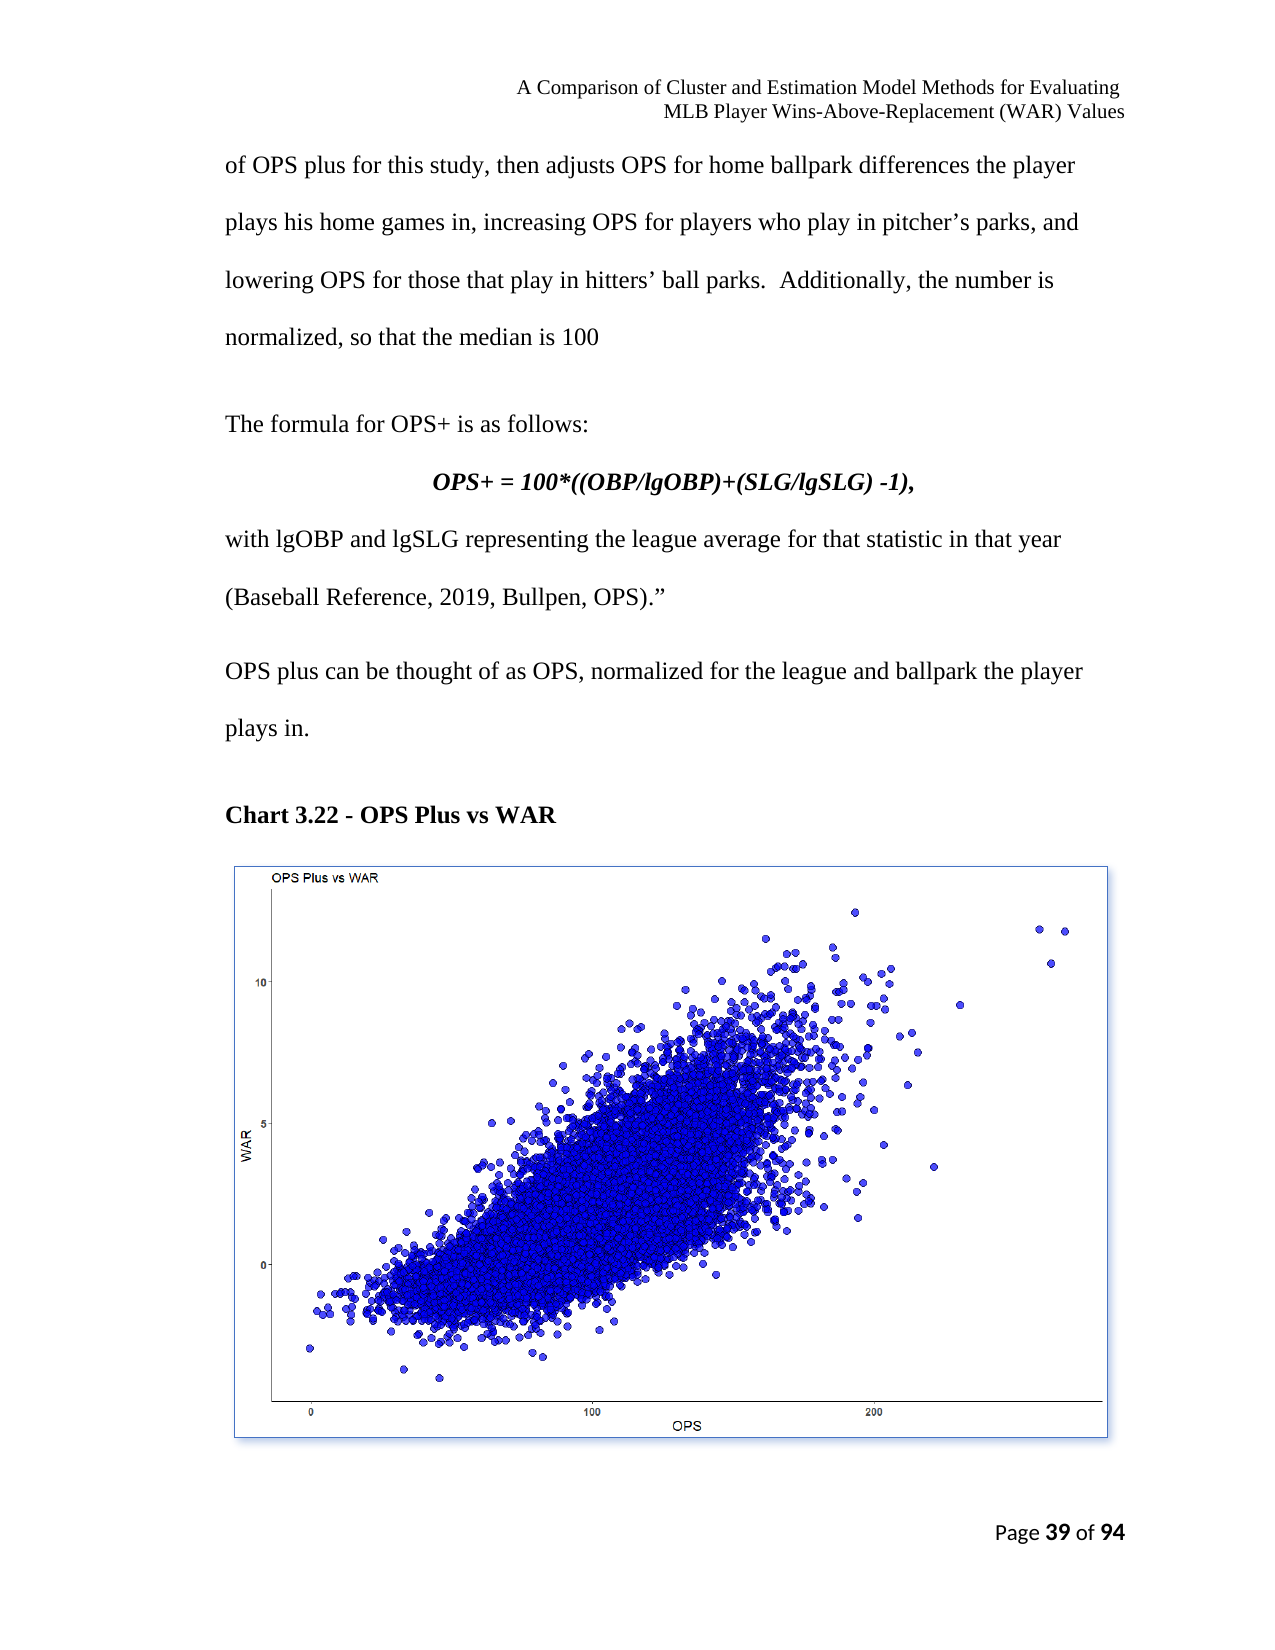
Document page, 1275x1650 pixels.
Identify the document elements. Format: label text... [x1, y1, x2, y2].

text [225, 150, 1125, 351]
text Chart 3.22 - OPS Plus vs WAR [225, 800, 1125, 829]
text The formula for OPS+ is as follows: [225, 409, 1125, 438]
text OPS plus can be thought of as OPS, normalized for the league and ballpark the player plays in. [225, 656, 1125, 742]
text OPS+ = 100*((OBP/lgOBP)+(SLG/lgSLG) -1), [225, 467, 1125, 495]
text with lgOBP and lgSLG representing the league average for that statistic in that year (Baseball Reference, 2019, Bullpen, OPS).” [225, 524, 1125, 610]
picture [235, 867, 1107, 1437]
